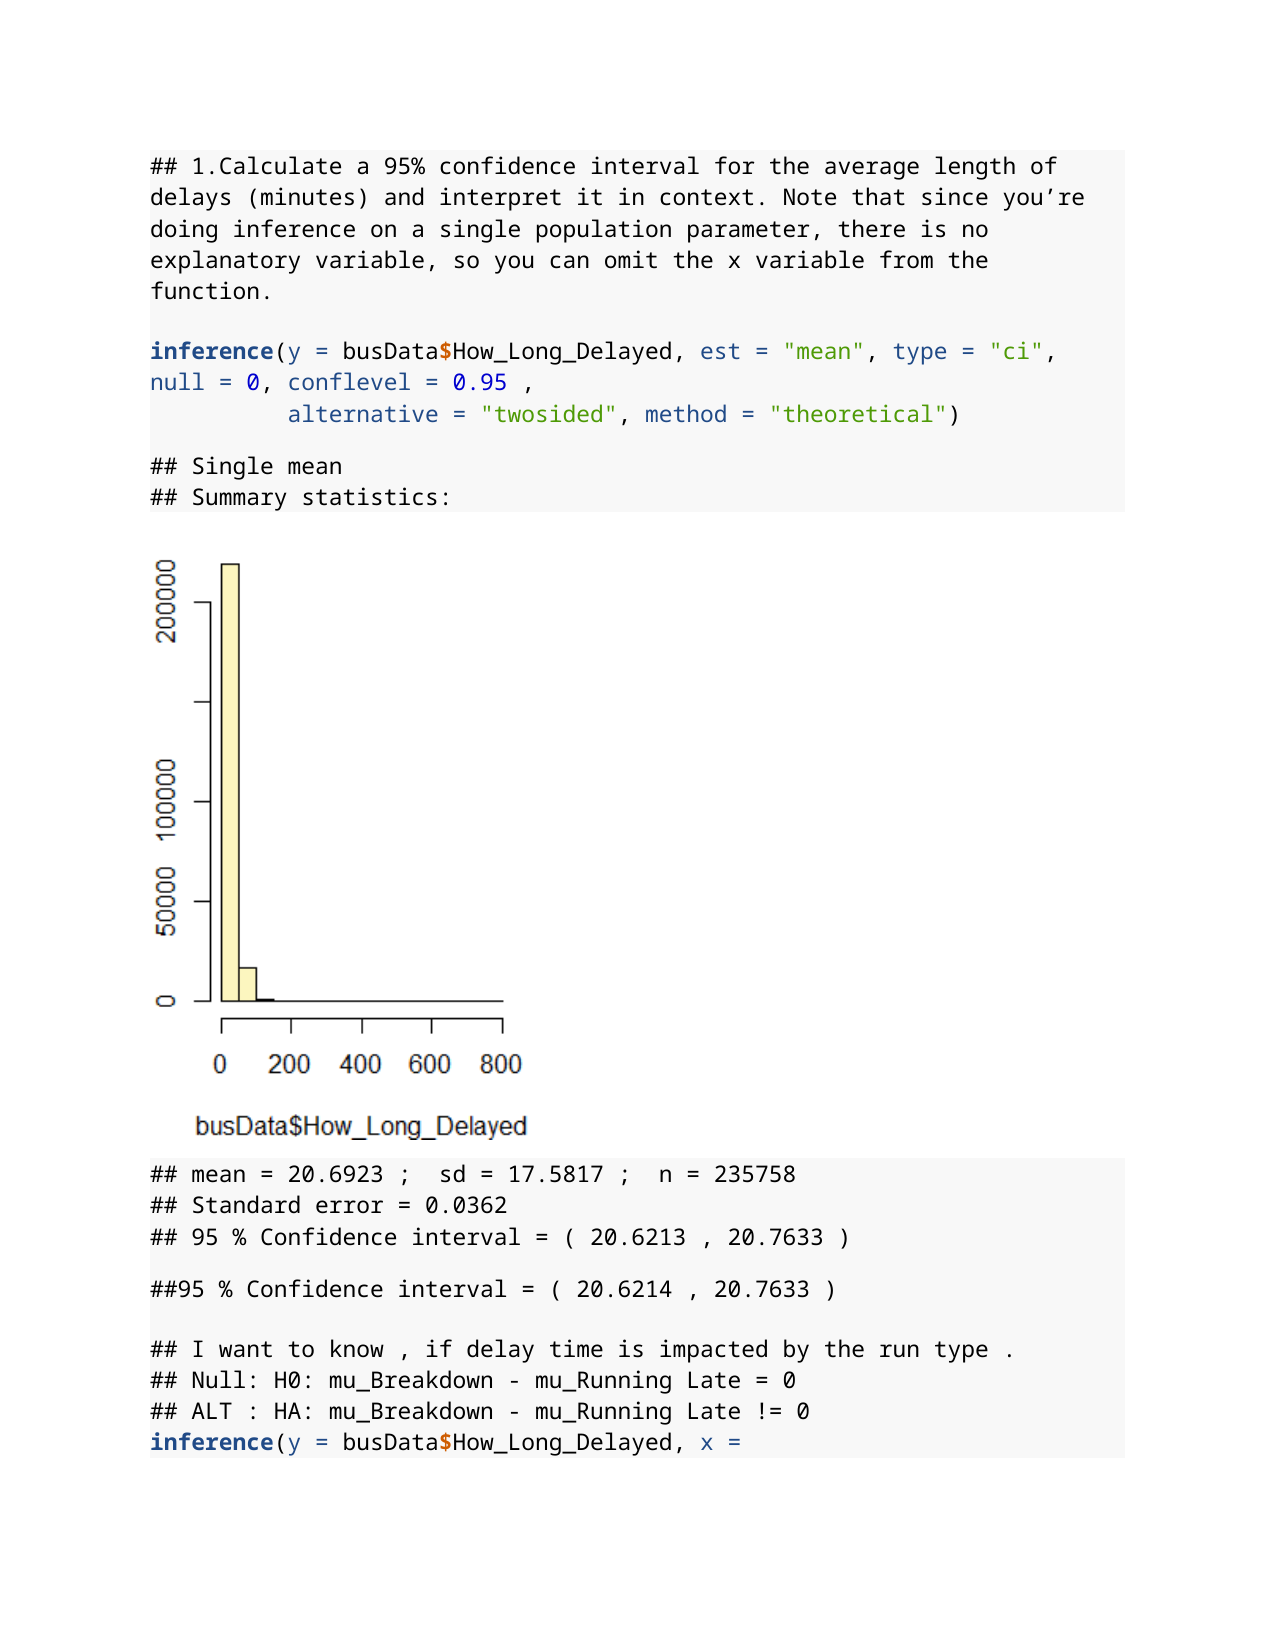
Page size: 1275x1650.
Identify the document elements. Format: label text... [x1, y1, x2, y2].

picture [150, 532, 908, 1140]
text ## Single mean ## Summary statistics: [150, 449, 1125, 512]
text ## mean = 20.6923 ; sd = 17.5817 ; n = 235758 ## Standard error = 0.0362 ## 95 % Confidence interval = ( 20.6213 , 20.7633 ) [150, 1158, 1125, 1252]
text ## 1.Calculate a 95% confidence interval for the average length of delays (minutes) and interpret it in context. Note that since you’re doing inference on a single population parameter, there is no explanatory variable, so you can omit the x variable from the function. inference(y = busData$How_Long_Delayed, est = "mean", type = "ci", null = 0, conflevel = 0.95 , alternative = "twosided", method = "theoretical") [150, 150, 1125, 429]
